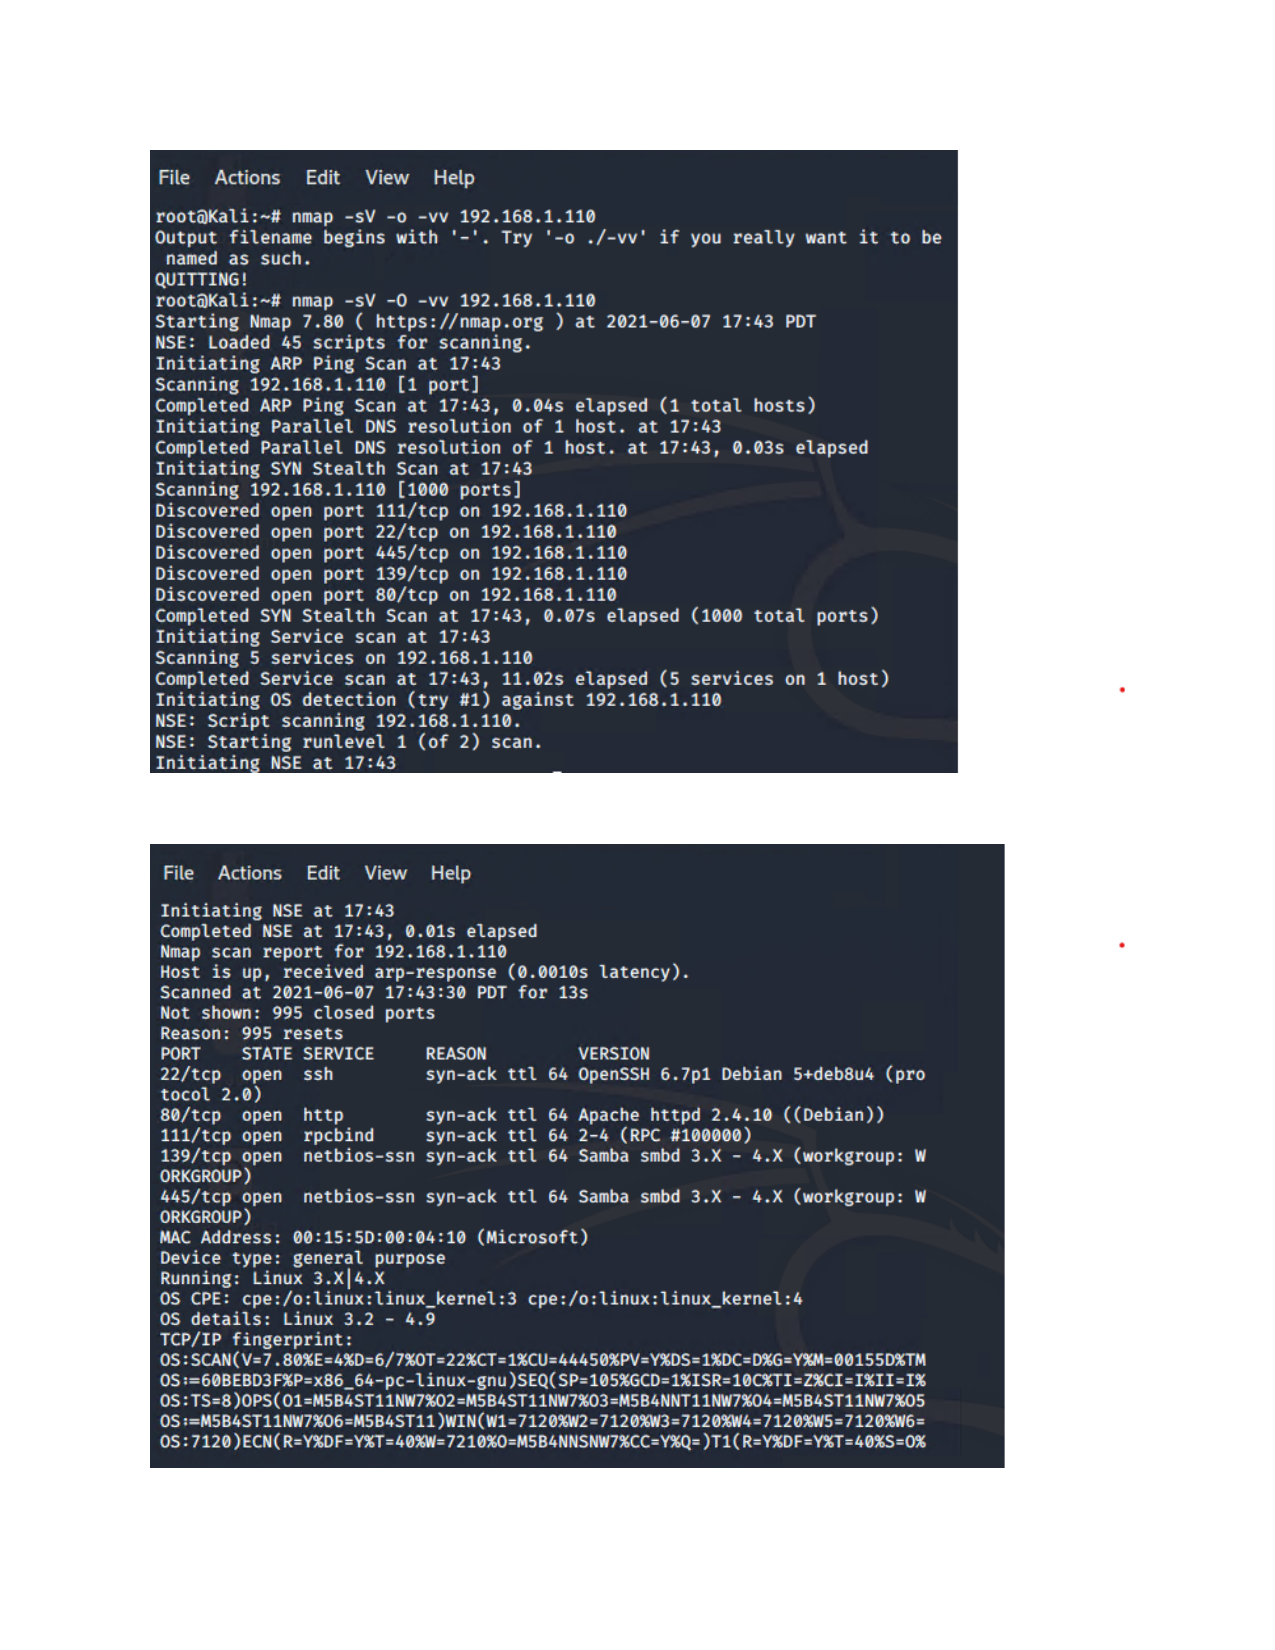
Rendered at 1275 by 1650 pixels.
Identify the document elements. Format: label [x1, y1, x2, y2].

picture [150, 844, 1125, 1468]
picture [150, 150, 1125, 773]
